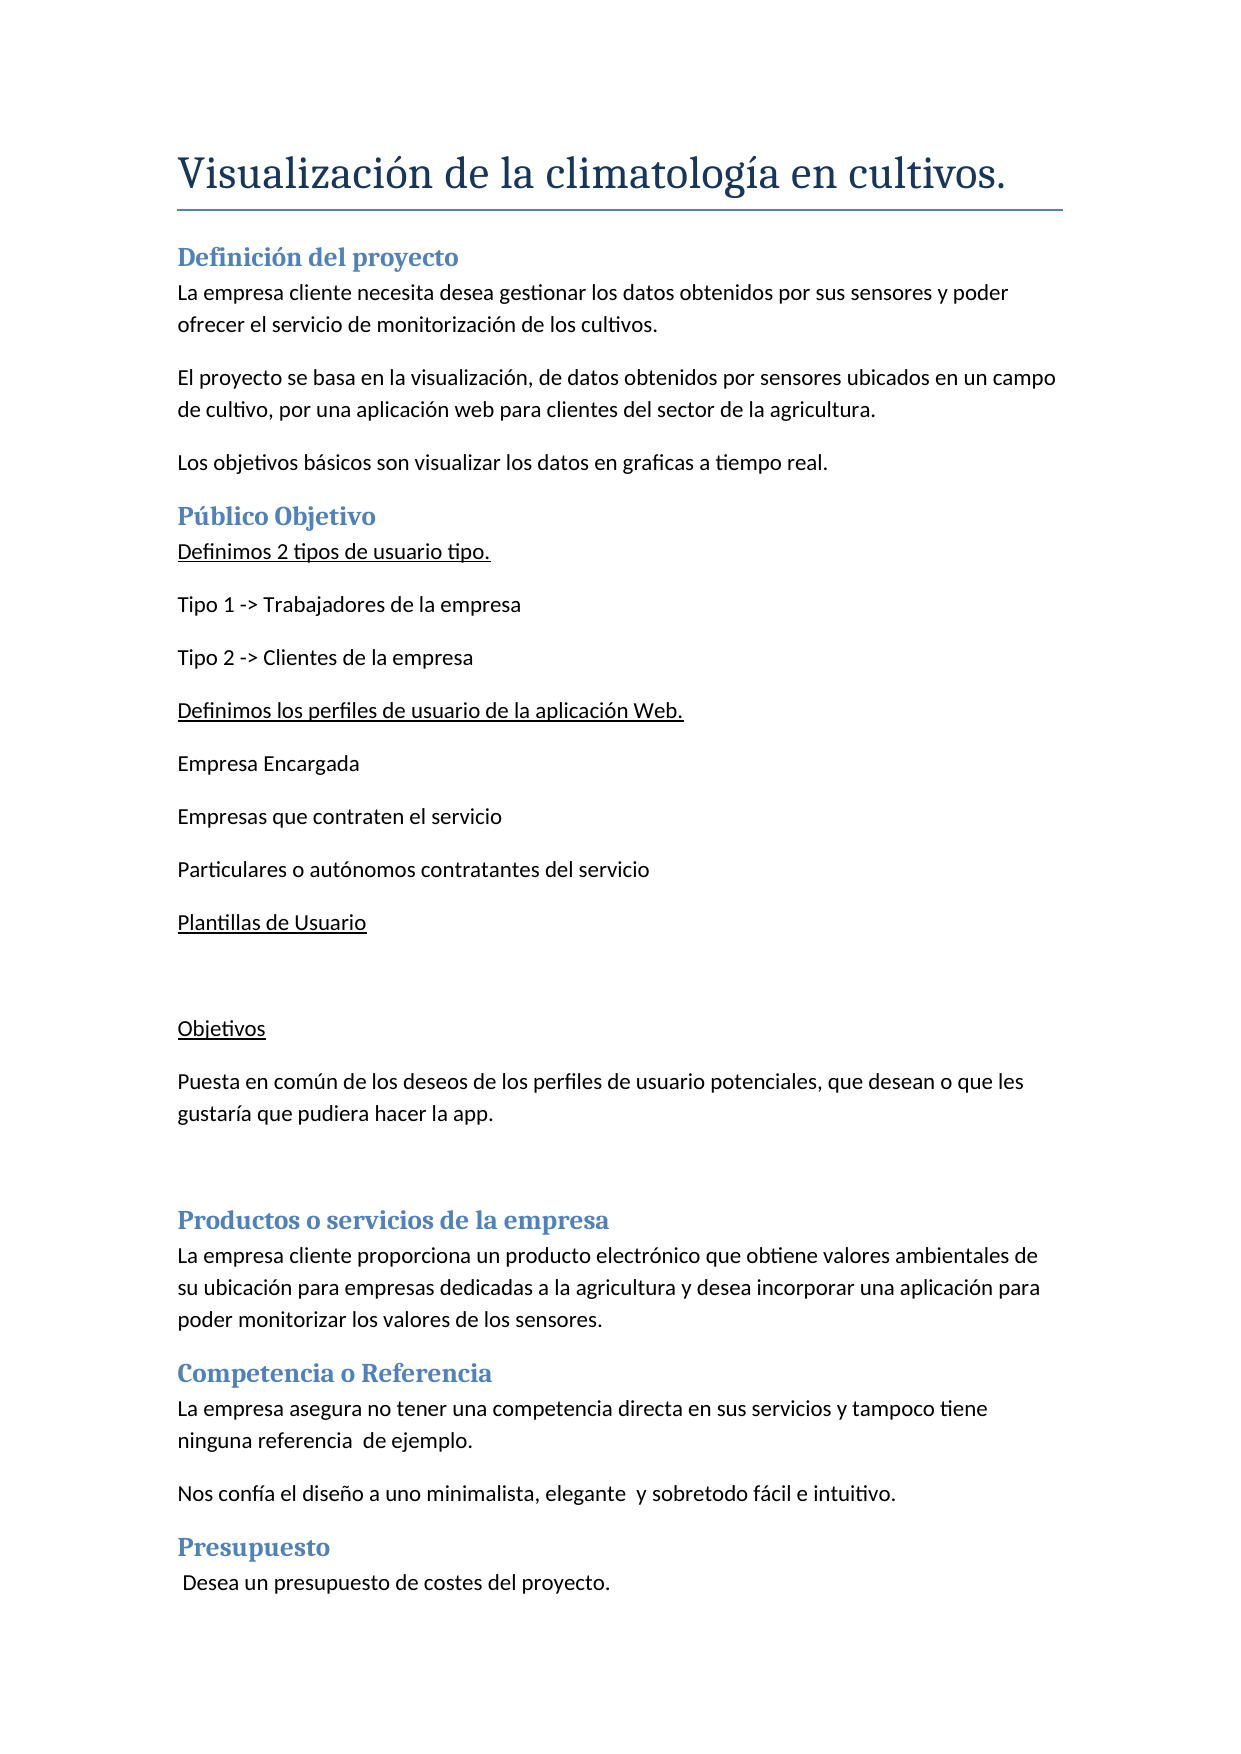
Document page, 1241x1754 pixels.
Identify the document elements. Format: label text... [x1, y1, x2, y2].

text La empresa cliente necesita desea gestionar los datos obtenidos por sus sensores y poder ofrecer el servicio de monitorización de los cultivos. [177, 278, 1063, 338]
subtitle Definición del proyecto [177, 242, 1063, 273]
text Definimos los perfiles de usuario de la aplicación Web. [177, 696, 1063, 724]
text Particulares o autónomos contratantes del servicio [177, 855, 1063, 883]
subtitle Público Objetivo [177, 501, 1063, 532]
text El proyecto se basa en la visualización, de datos obtenidos por sensores ubicados en un campo de cultivo, por una aplicación web para clientes del sector de la agricultura. [177, 363, 1063, 423]
text Los objetivos básicos son visualizar los datos en graficas a tiempo real. [177, 448, 1063, 476]
title Visualización de la climatología en cultivos. [177, 148, 1063, 209]
subtitle Presupuesto [177, 1532, 1063, 1563]
text Nos confía el diseño a uno minimalista, elegante y sobretodo fácil e intuitivo. [177, 1479, 1063, 1507]
text Plantillas de Usuario [177, 908, 1063, 936]
subtitle Productos o servicios de la empresa [177, 1205, 1063, 1236]
text Tipo 1 -> Trabajadores de la empresa [177, 590, 1063, 618]
text La empresa cliente proporciona un producto electrónico que obtiene valores ambientales de su ubicación para empresas dedicadas a la agricultura y desea incorporar una aplicación para poder monitorizar los valores de los sensores. [177, 1241, 1063, 1333]
text Puesta en común de los deseos de los perfiles de usuario potenciales, que desean o que les gustaría que pudiera hacer la app. [177, 1067, 1063, 1127]
text Empresas que contraten el servicio [177, 802, 1063, 830]
subtitle Competencia o Referencia [177, 1358, 1063, 1389]
text Objetivos [177, 1014, 1063, 1042]
text Empresa Encargada [177, 749, 1063, 777]
text Tipo 2 -> Clientes de la empresa [177, 643, 1063, 671]
text La empresa asegura no tener una competencia directa en sus servicios y tampoco tiene ninguna referencia de ejemplo. [177, 1394, 1063, 1454]
text Definimos 2 tipos de usuario tipo. [177, 537, 1063, 565]
text Desea un presupuesto de costes del proyecto. [177, 1568, 1063, 1596]
